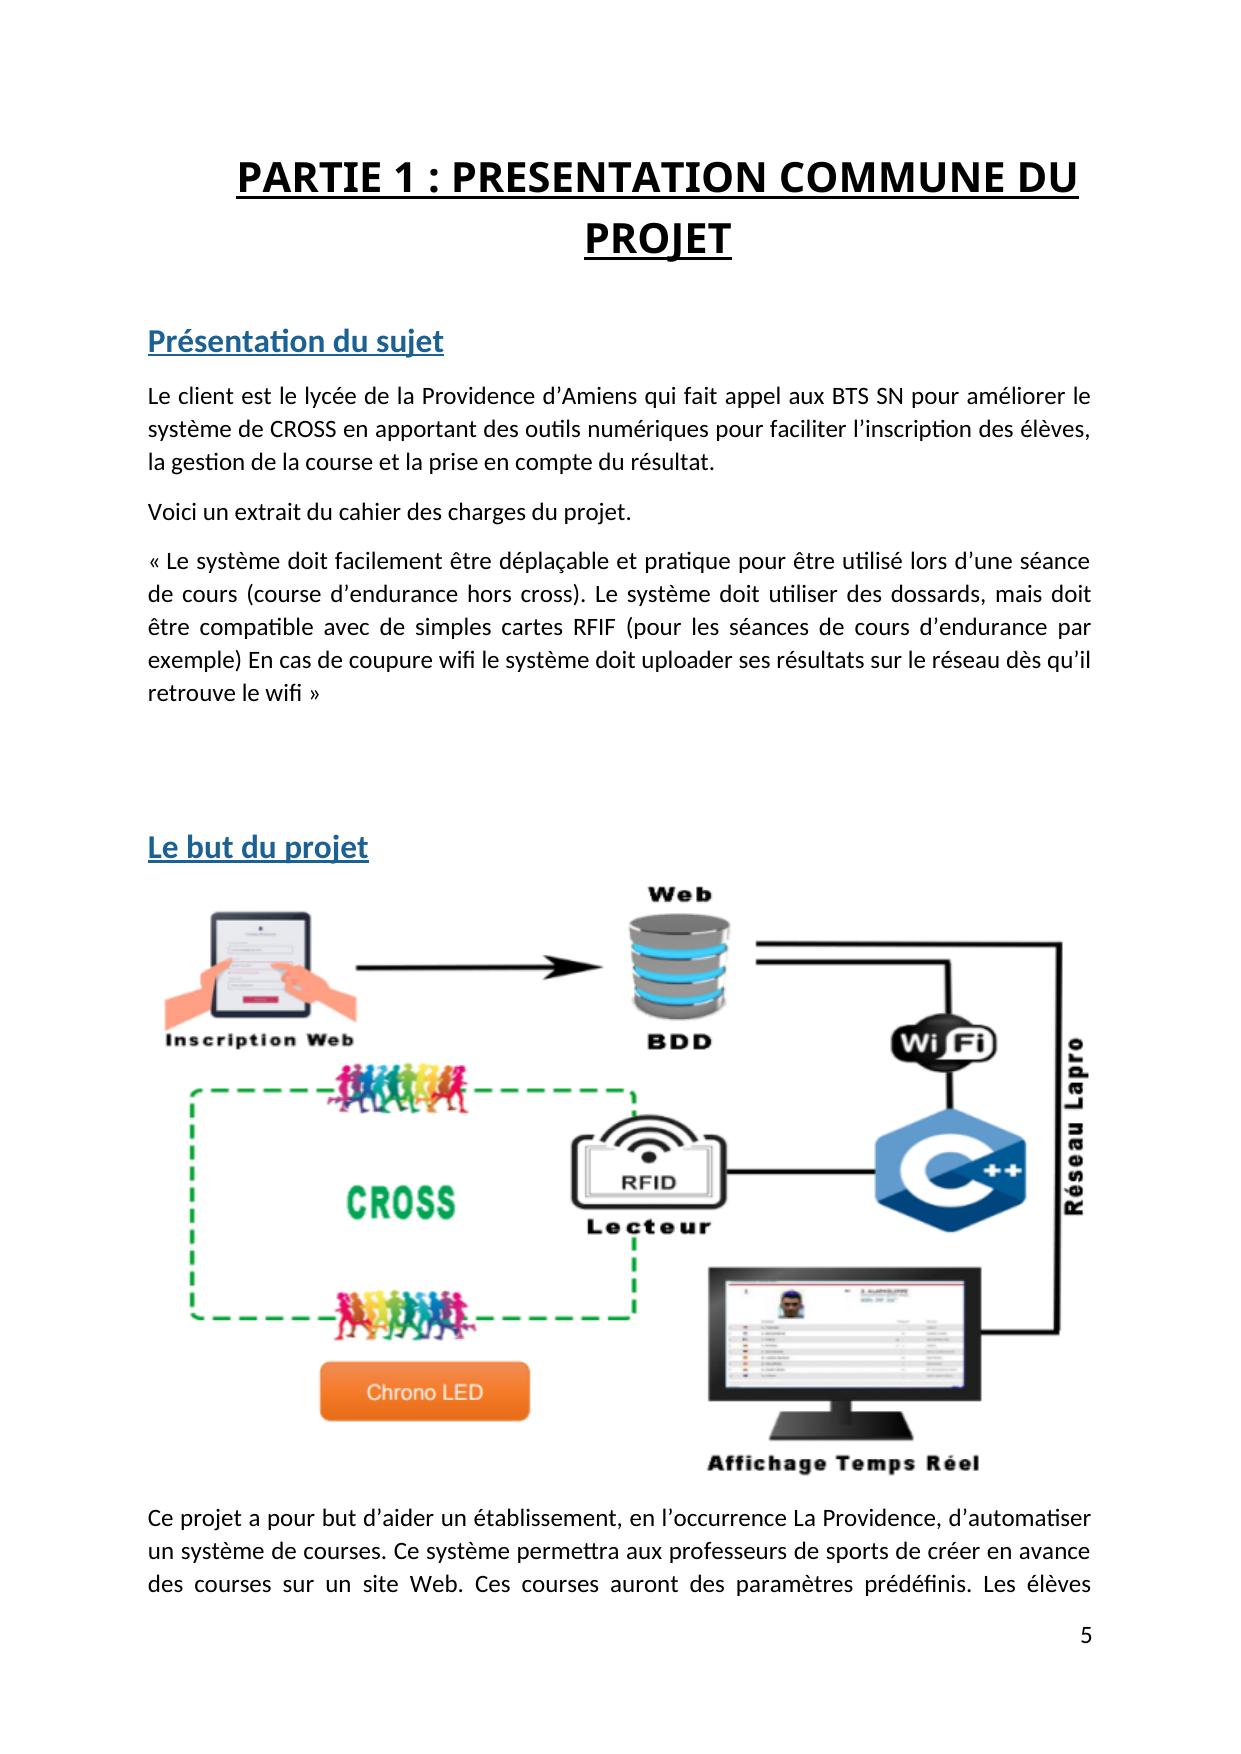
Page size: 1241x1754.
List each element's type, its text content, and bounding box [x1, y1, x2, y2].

subtitle PARTIE 1 : PRESENTATION COMMUNE DU PROJET [223, 148, 1093, 266]
subtitle Présentation du sujet [148, 320, 1093, 360]
text « Le système doit facilement être déplaçable et pratique pour être utilisé lors d’une séance de cours (course d’endurance hors cross). Le système doit utiliser des dossards, mais doit être compatible avec de simples cartes RFIF (pour les séances de cours d’endurance par exemple) En cas de coupure wifi le système doit uploader ses résultats sur le réseau dès qu’il retrouve le wifi » [148, 545, 1093, 707]
picture [147, 886, 1093, 1484]
text Le client est le lycée de la Providence d’Amiens qui fait appel aux BTS SN pour améliorer le système de CROSS en apportant des outils numériques pour faciliter l’inscription des élèves, la gestion de la course et la prise en compte du résultat. [148, 380, 1093, 477]
text Voici un extrait du cahier des charges du projet. [148, 496, 1093, 526]
subtitle Le but du projet [148, 826, 1093, 866]
